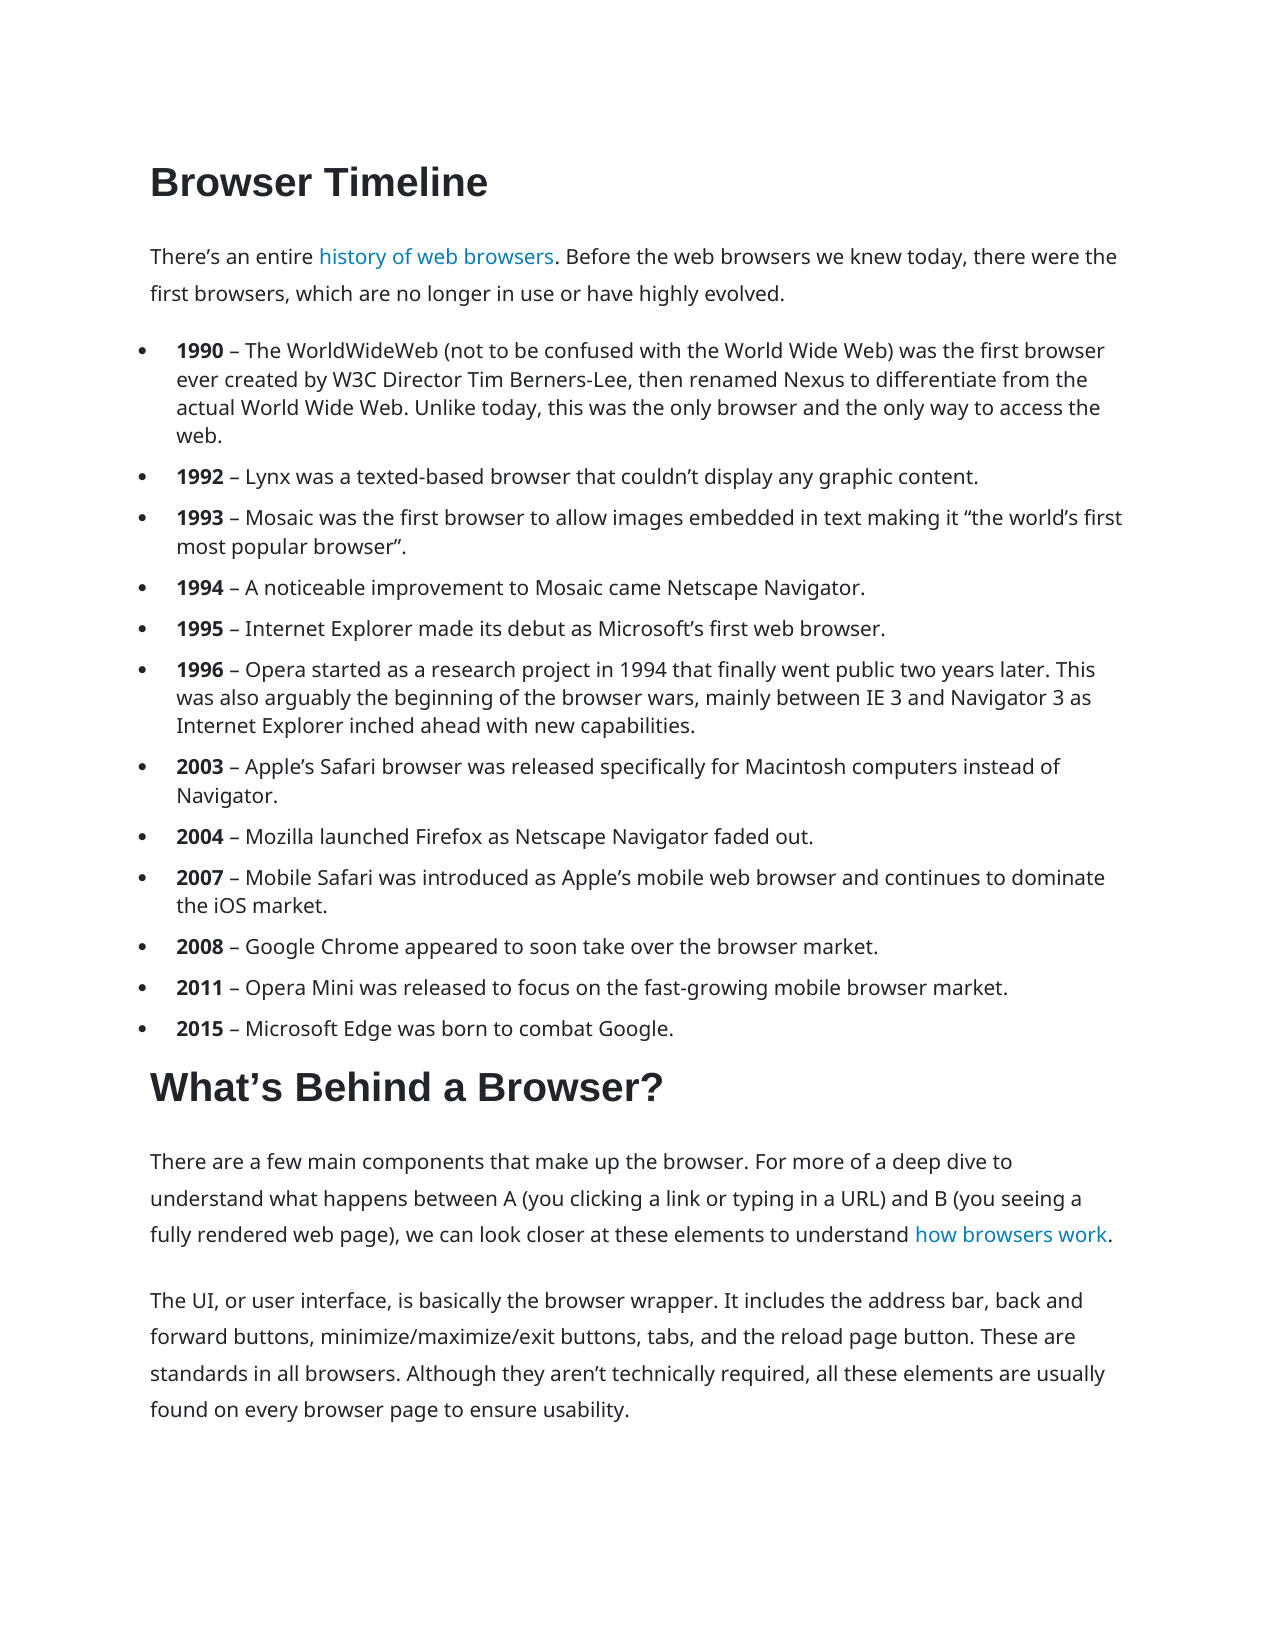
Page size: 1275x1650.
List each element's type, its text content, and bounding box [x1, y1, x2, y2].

text There are a few main components that make up the browser. For more of a deep dive to understand what happens between A (you clicking a link or typing in a URL) and B (you seeing a fully rendered web page), we can look closer at these elements to understand how browsers work. [150, 1139, 1125, 1249]
text There’s an entire history of web browsers. Before the web browsers we knew today, there were the first browsers, which are no longer in use or have highly evolved. [150, 234, 1125, 307]
list 2015 – Microsoft Edge was born to combat Google. [138, 1014, 1125, 1042]
list 2008 – Google Chrome appeared to soon take over the browser market. [138, 932, 1125, 961]
list 2004 – Mozilla launched Firefox as Netscape Navigator faded out. [138, 822, 1125, 850]
list 1995 – Internet Explorer made its debut as Microsoft’s first web browser. [138, 614, 1125, 642]
list 1996 – Opera started as a research project in 1994 that finally went public two years later. This was also arguably the beginning of the browser wars, mainly between IE 3 and Navigator 3 as Internet Explorer inched ahead with new capabilities. [138, 655, 1125, 740]
list 1994 – A noticeable improvement to Mosaic came Netscape Navigator. [138, 573, 1125, 601]
list 2003 – Apple’s Safari browser was released specifically for Macintosh computers instead of Navigator. [138, 752, 1125, 809]
text The UI, or user interface, is basically the browser wrapper. It includes the address bar, back and forward buttons, minimize/maximize/exit buttons, tabs, and the reload page button. These are standards in all browsers. Although they aren’t technically required, all these elements are usually found on every browser page to ensure usability. [150, 1278, 1125, 1424]
text What’s Behind a Browser? [150, 1055, 1125, 1110]
list 1990 – The WorldWideWeb (not to be confused with the World Wide Web) was the first browser ever created by W3C Director Tim Berners-Lee, then renamed Nexus to differentiate from the actual World Wide Web. Unlike today, this was the only browser and the only way to access the web. [138, 336, 1125, 450]
list 2011 – Opera Mini was released to focus on the fast-growing mobile browser market. [138, 973, 1125, 1002]
list 1992 – Lynx was a texted-based browser that couldn’t display any graphic content. [138, 462, 1125, 491]
text Browser Timeline [150, 150, 1125, 205]
list 2007 – Mobile Safari was introduced as Apple’s mobile web browser and continues to dominate the iOS market. [138, 863, 1125, 920]
list 1993 – Mosaic was the first browser to allow images embedded in text making it “the world’s first most popular browser”. [138, 503, 1125, 560]
